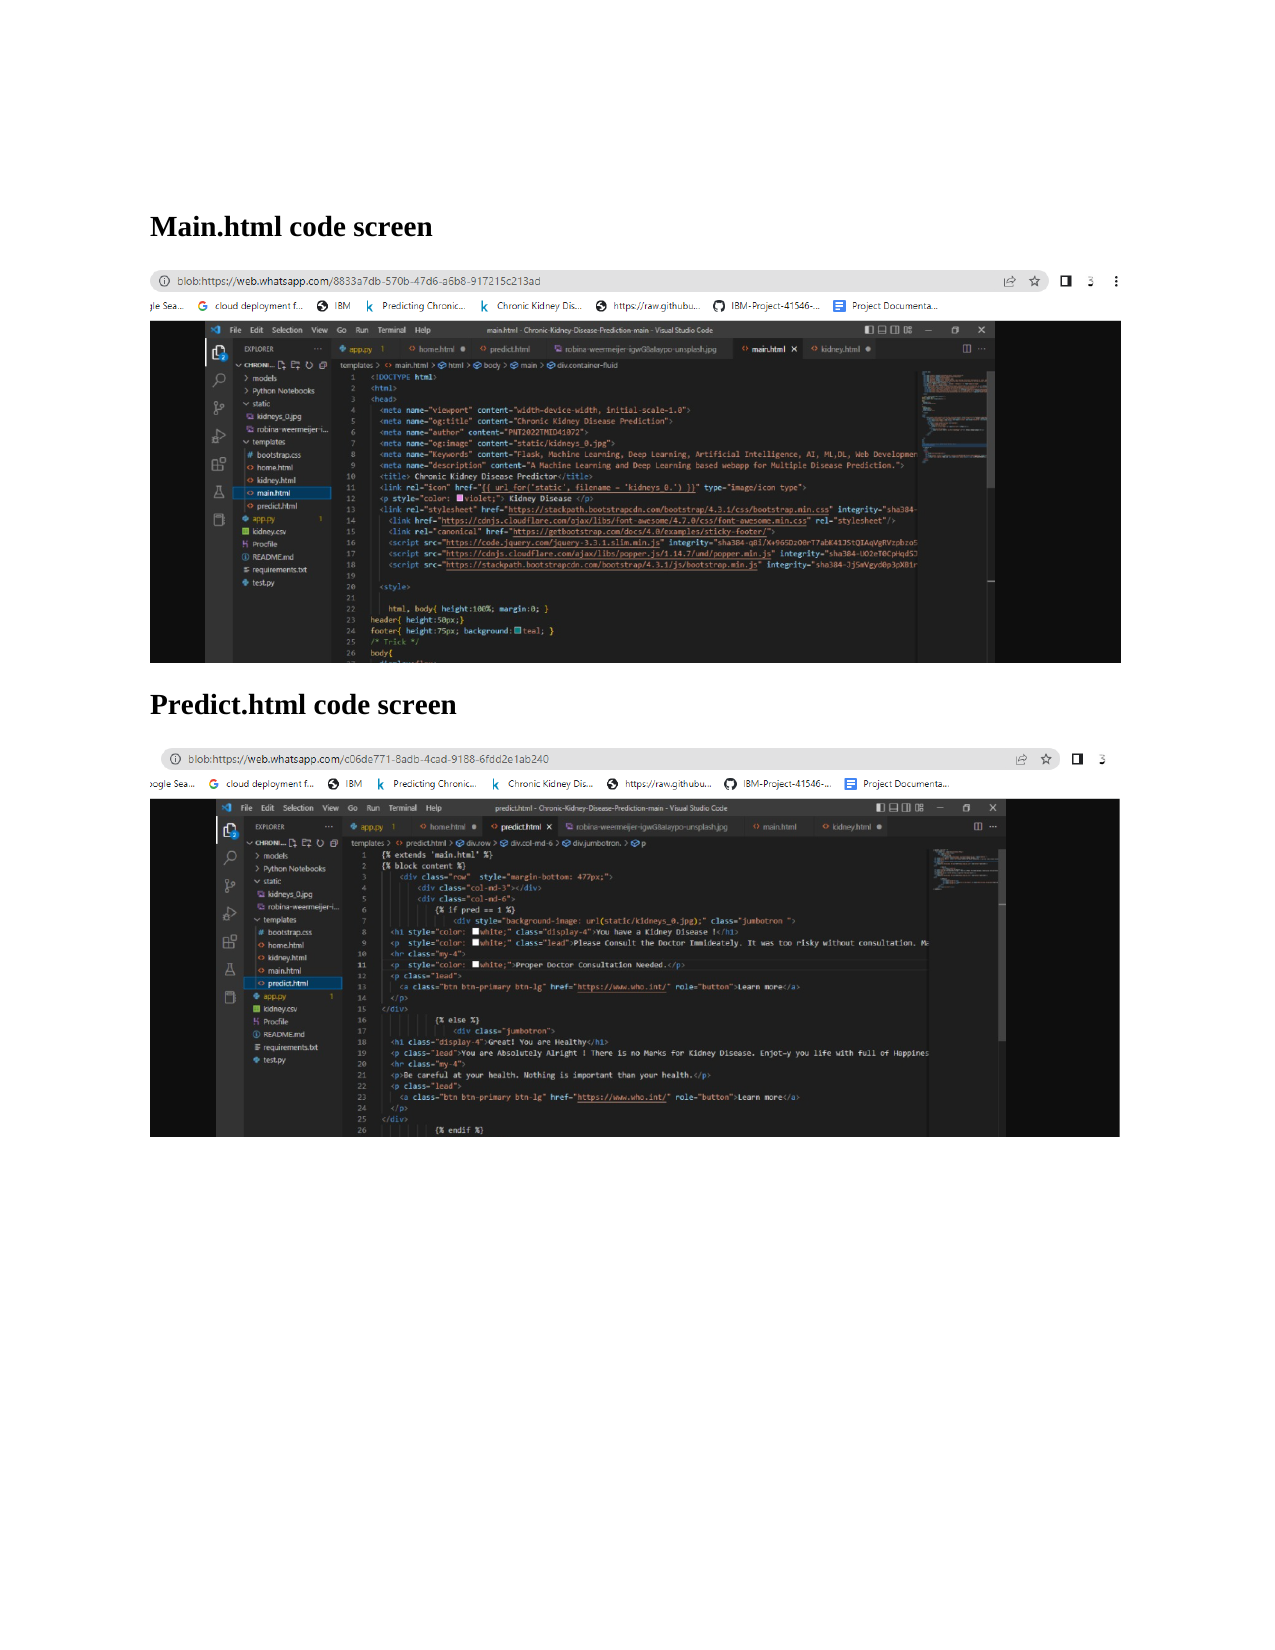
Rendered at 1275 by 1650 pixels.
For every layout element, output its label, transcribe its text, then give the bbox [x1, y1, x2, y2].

text Main.html code screen [150, 209, 1125, 243]
picture [150, 746, 1120, 1137]
text Predict.html code screen [150, 687, 1125, 721]
picture [150, 268, 1121, 663]
